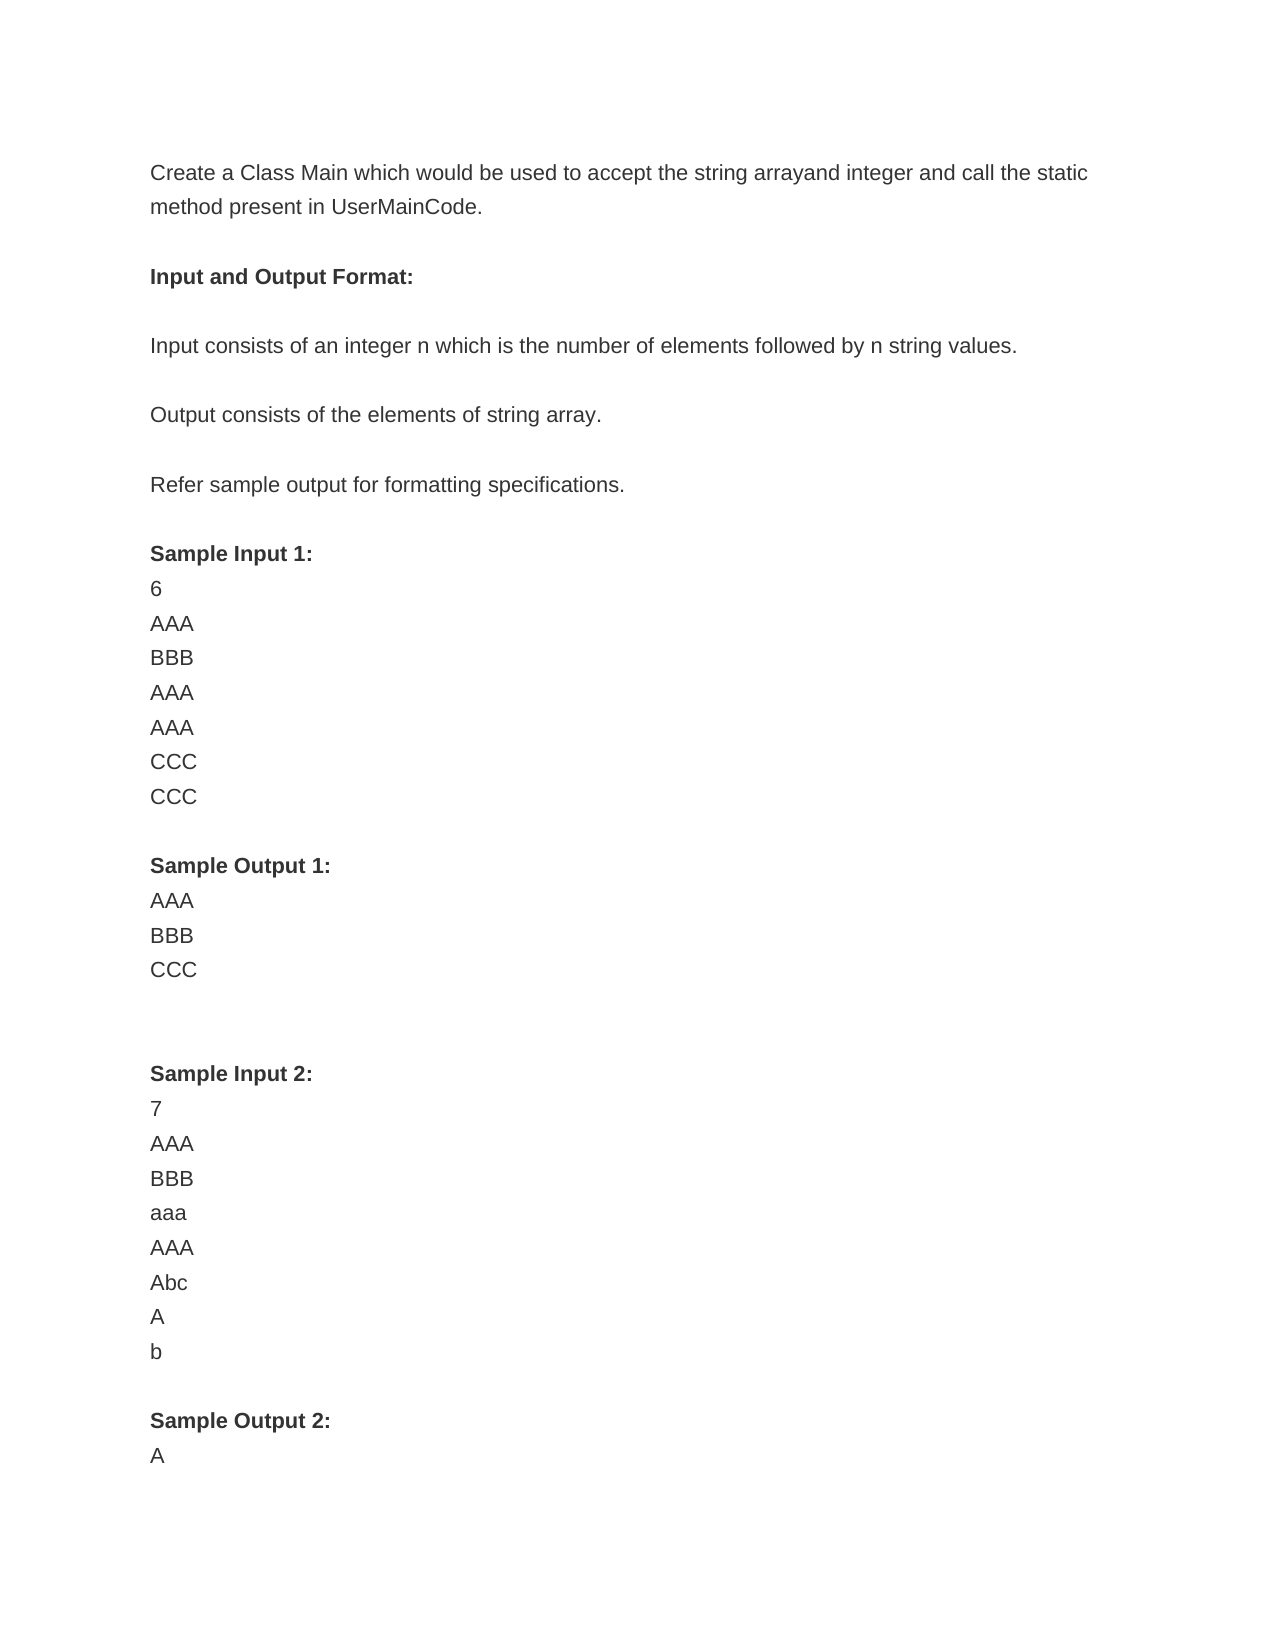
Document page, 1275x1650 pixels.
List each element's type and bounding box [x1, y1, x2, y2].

text [150, 150, 1125, 1468]
